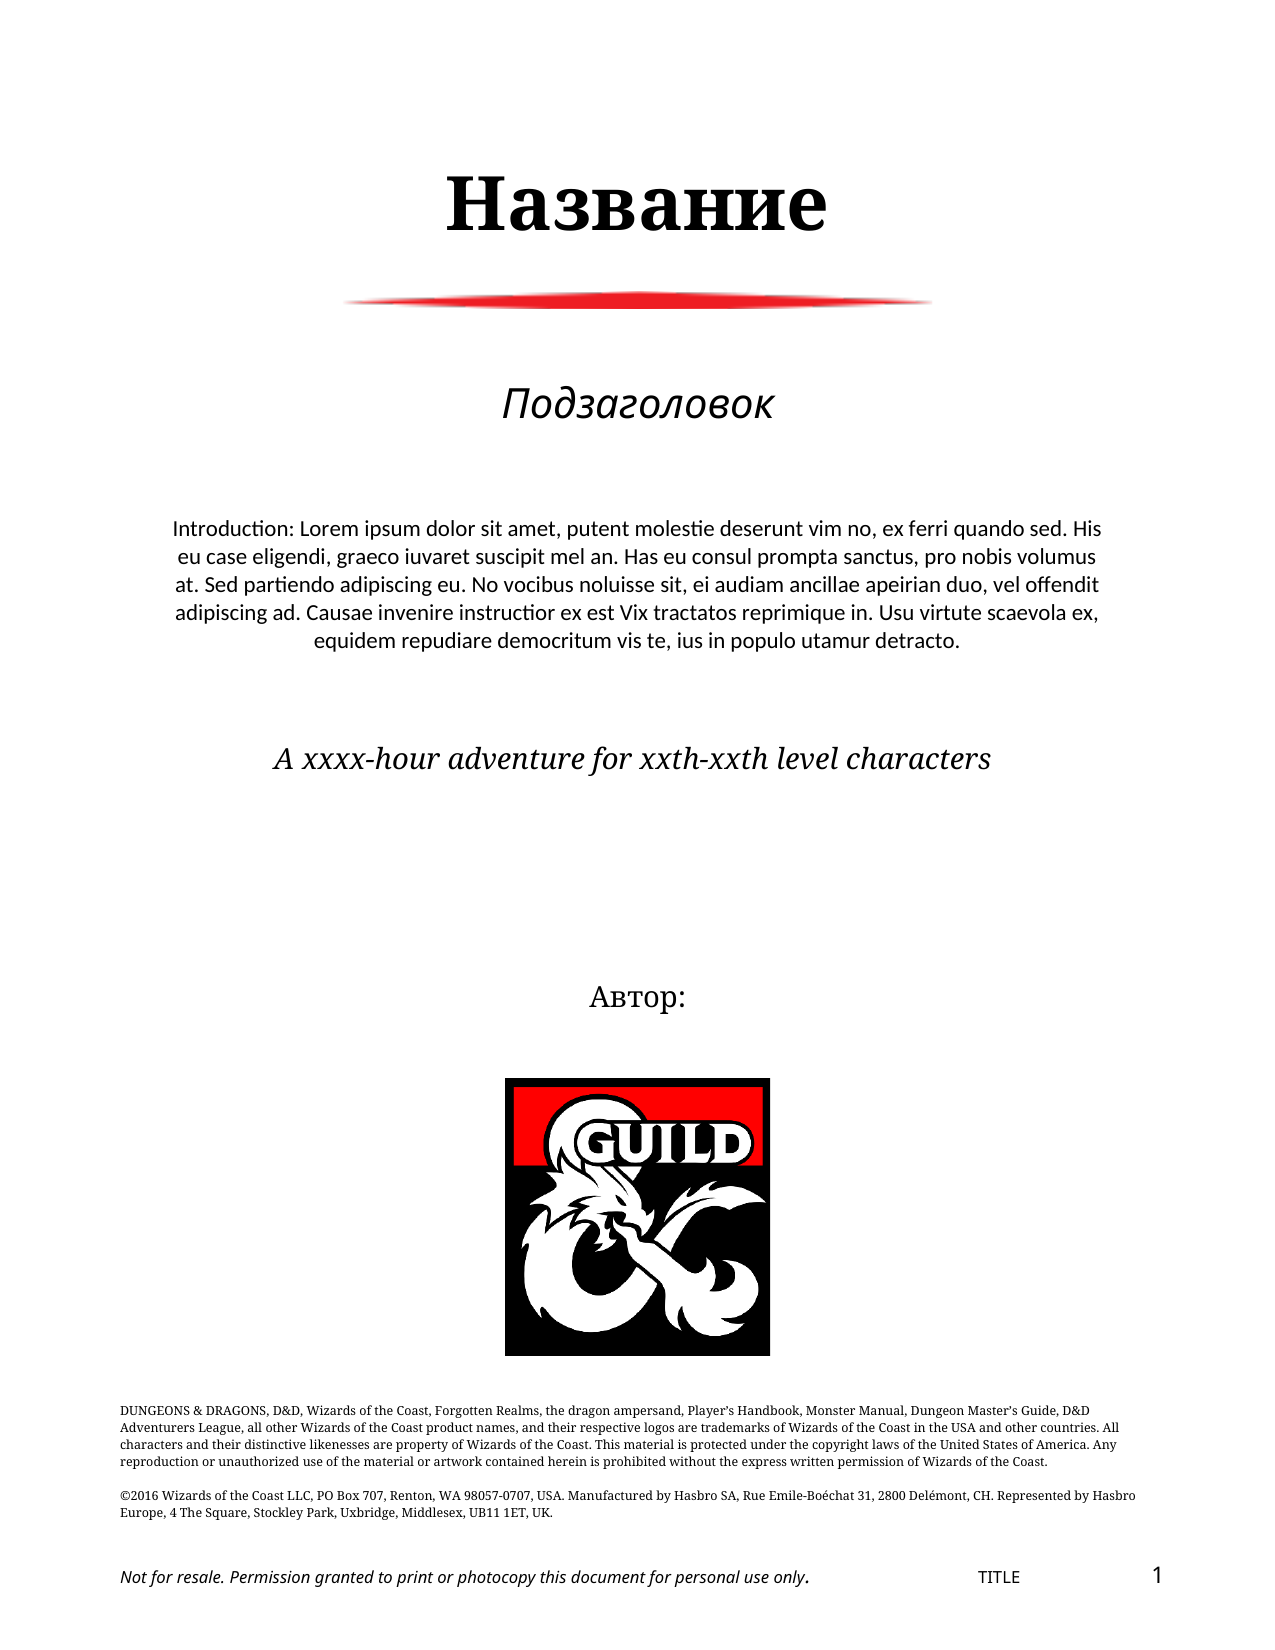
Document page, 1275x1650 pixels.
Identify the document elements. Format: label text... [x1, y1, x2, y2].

text Автор: [120, 976, 1155, 1016]
picture [505, 1078, 771, 1356]
subtitle Подзаголовок [120, 373, 1155, 430]
text ©2016 Wizards of the Coast LLC, PO Box 707, Renton, WA 98057-0707, USA. Manufactured by Hasbro SA, Rue Emile-Boéchat 31, 2800 Delémont, CH. Represented by Hasbro Europe, 4 The Square, Stockley Park, Uxbridge, Middlesex, UB11 1ET, UK. [120, 1487, 1155, 1521]
text Introduction: Lorem ipsum dolor sit amet, putent molestie deserunt vim no, ex ferri quando sed. His eu case eligendi, graeco iuvaret suscipit mel an. Has eu consul prompta sanctus, pro nobis volumus at. Sed partiendo adipiscing eu. No vocibus noluisse sit, ei audiam ancillae apeirian duo, vel offendit adipiscing ad. Causae invenire instructior ex est Vix tractatos reprimique in. Usu virtute scaevola ex, equidem repudiare democritum vis te, ius in populo utamur detracto. [165, 514, 1110, 654]
text A xxxx-hour adventure for xxth-xxth level characters [176, 738, 1089, 778]
text DUNGEONS & DRAGONS, D&D, Wizards of the Coast, Forgotten Realms, the dragon ampersand, Player’s Handbook, Monster Manual, Dungeon Master’s Guide, D&D Adventurers League, all other Wizards of the Coast product names, and their respective logos are trademarks of Wizards of the Coast in the USA and other countries. All characters and their distinctive likenesses are property of Wizards of the Coast. This material is protected under the copyright laws of the United States of America. Any reproduction or unauthorized use of the material or artwork contained herein is prohibited without the express written permission of Wizards of the Coast. [120, 1402, 1155, 1470]
title Название [120, 150, 1155, 252]
